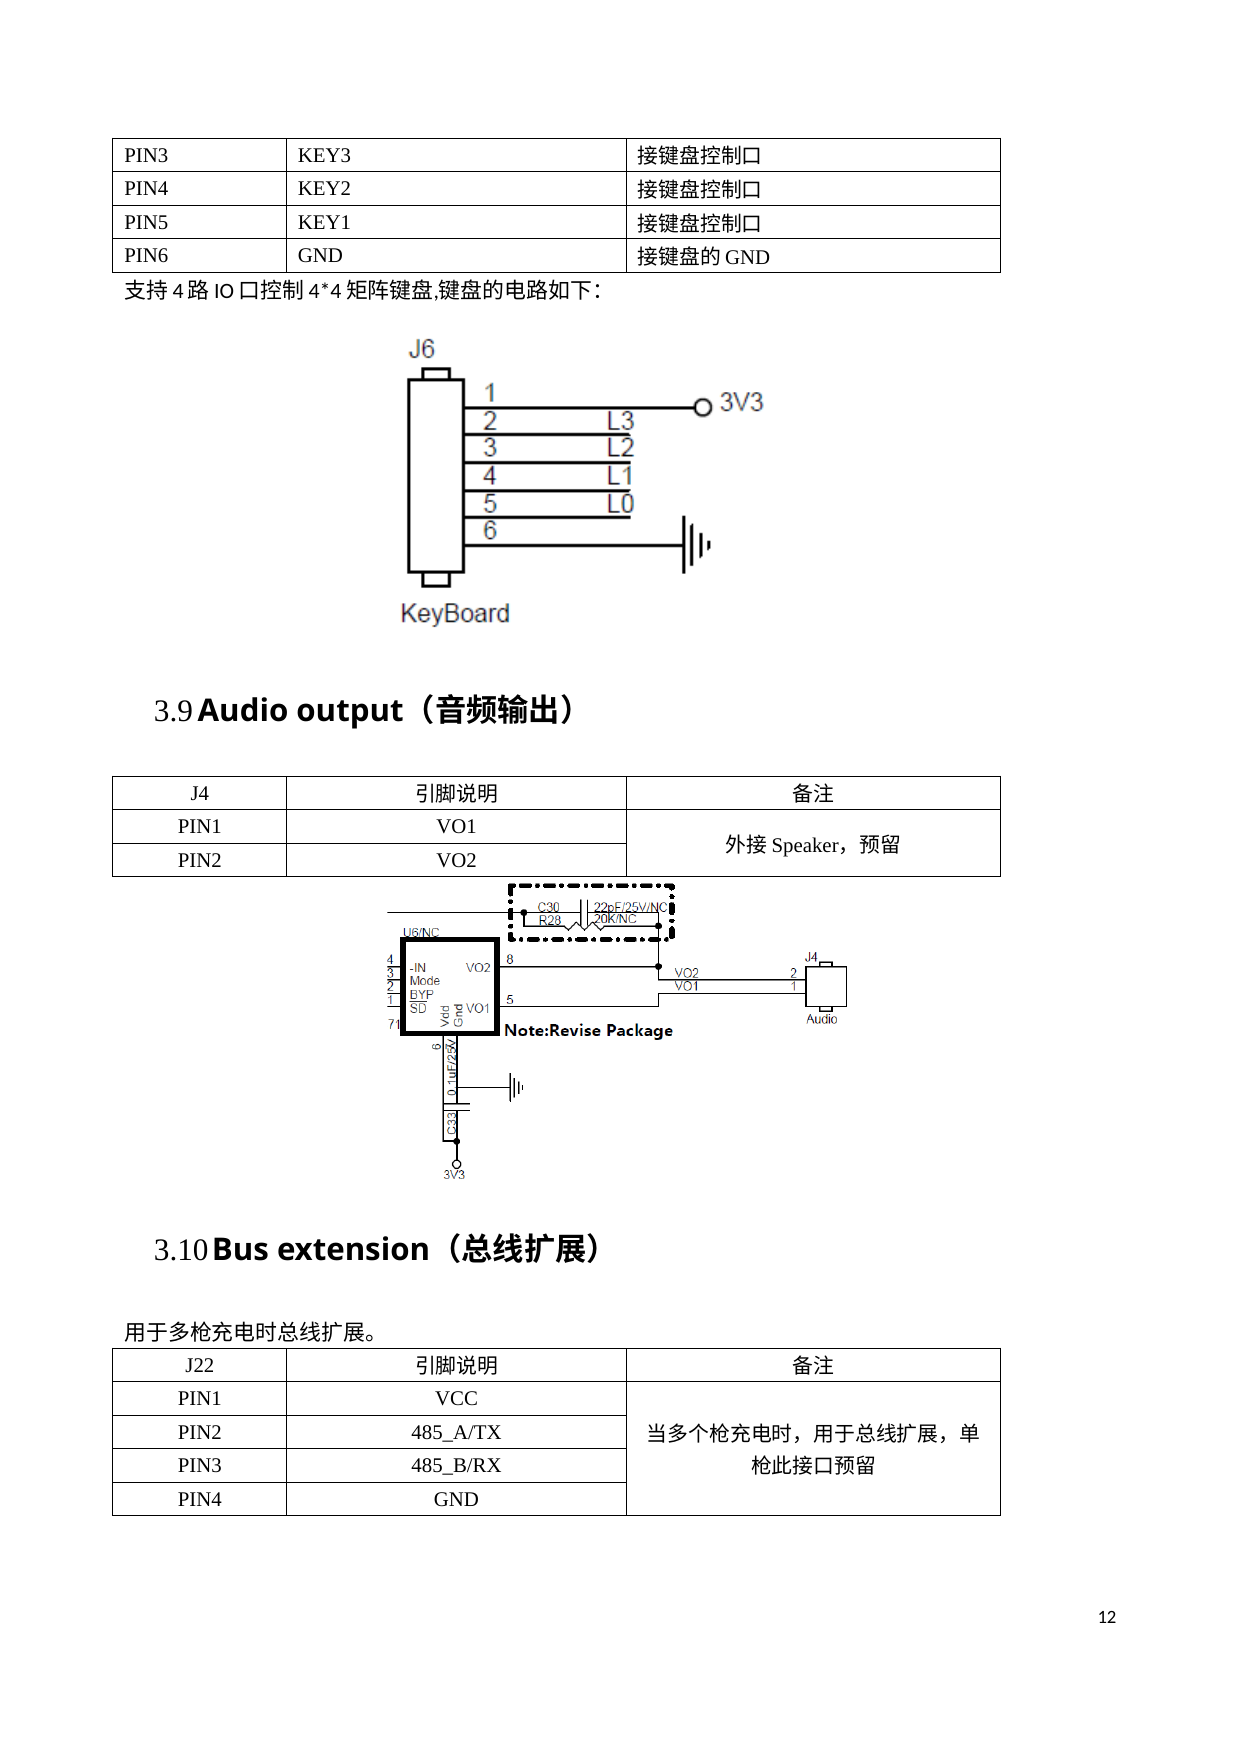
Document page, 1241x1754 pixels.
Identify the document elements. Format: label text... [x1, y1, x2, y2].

table_cell PIN4 [113, 1483, 286, 1515]
table_cell 接键盘控制口 [627, 139, 1000, 171]
subtitle Bus extension（总线扩展） [154, 1215, 1116, 1280]
text 用于多枪充电时总线扩展。 [124, 1315, 1116, 1347]
table_cell KEY3 [287, 139, 626, 171]
table_cell KEY1 [287, 206, 626, 238]
table_header 引脚说明 [287, 777, 626, 809]
table_cell VO2 [287, 844, 626, 876]
table_cell PIN3 [113, 1449, 286, 1482]
table_cell 外接Speaker，预留 [627, 810, 1000, 876]
table_cell 接键盘控制口 [627, 206, 1000, 238]
table_cell VO1 [287, 810, 626, 843]
table_cell 485_B/RX [287, 1449, 626, 1482]
table_cell PIN6 [113, 239, 286, 272]
table_header J22 [113, 1349, 286, 1381]
table_cell PIN2 [113, 1416, 286, 1448]
table_header J4 [113, 777, 286, 809]
table_cell 接键盘的GND [627, 239, 1000, 272]
table_cell PIN3 [113, 139, 286, 171]
table_cell 当多个枪充电时，用于总线扩展，单枪此接口预留 [627, 1382, 1000, 1515]
table_cell PIN4 [113, 172, 286, 205]
subtitle Audio output（音频输出） [154, 675, 1116, 740]
table_cell VCC [287, 1382, 626, 1414]
table_header 引脚说明 [287, 1349, 626, 1381]
table_cell 485_A/TX [287, 1416, 626, 1448]
table_cell KEY2 [287, 172, 626, 205]
picture [387, 877, 853, 1182]
table_cell 接键盘控制口 [627, 172, 1000, 205]
table_cell PIN5 [113, 206, 286, 238]
table_cell GND [287, 1483, 626, 1515]
table_cell PIN2 [113, 844, 286, 876]
table_header 备注 [627, 777, 1000, 809]
table_cell PIN1 [113, 1382, 286, 1414]
picture [345, 305, 895, 649]
table_header 备注 [627, 1349, 1000, 1381]
table_cell PIN1 [113, 810, 286, 843]
table_cell GND [287, 239, 626, 272]
text 支持4路IO口控制4*4矩阵键盘,键盘的电路如下： [124, 273, 1116, 305]
